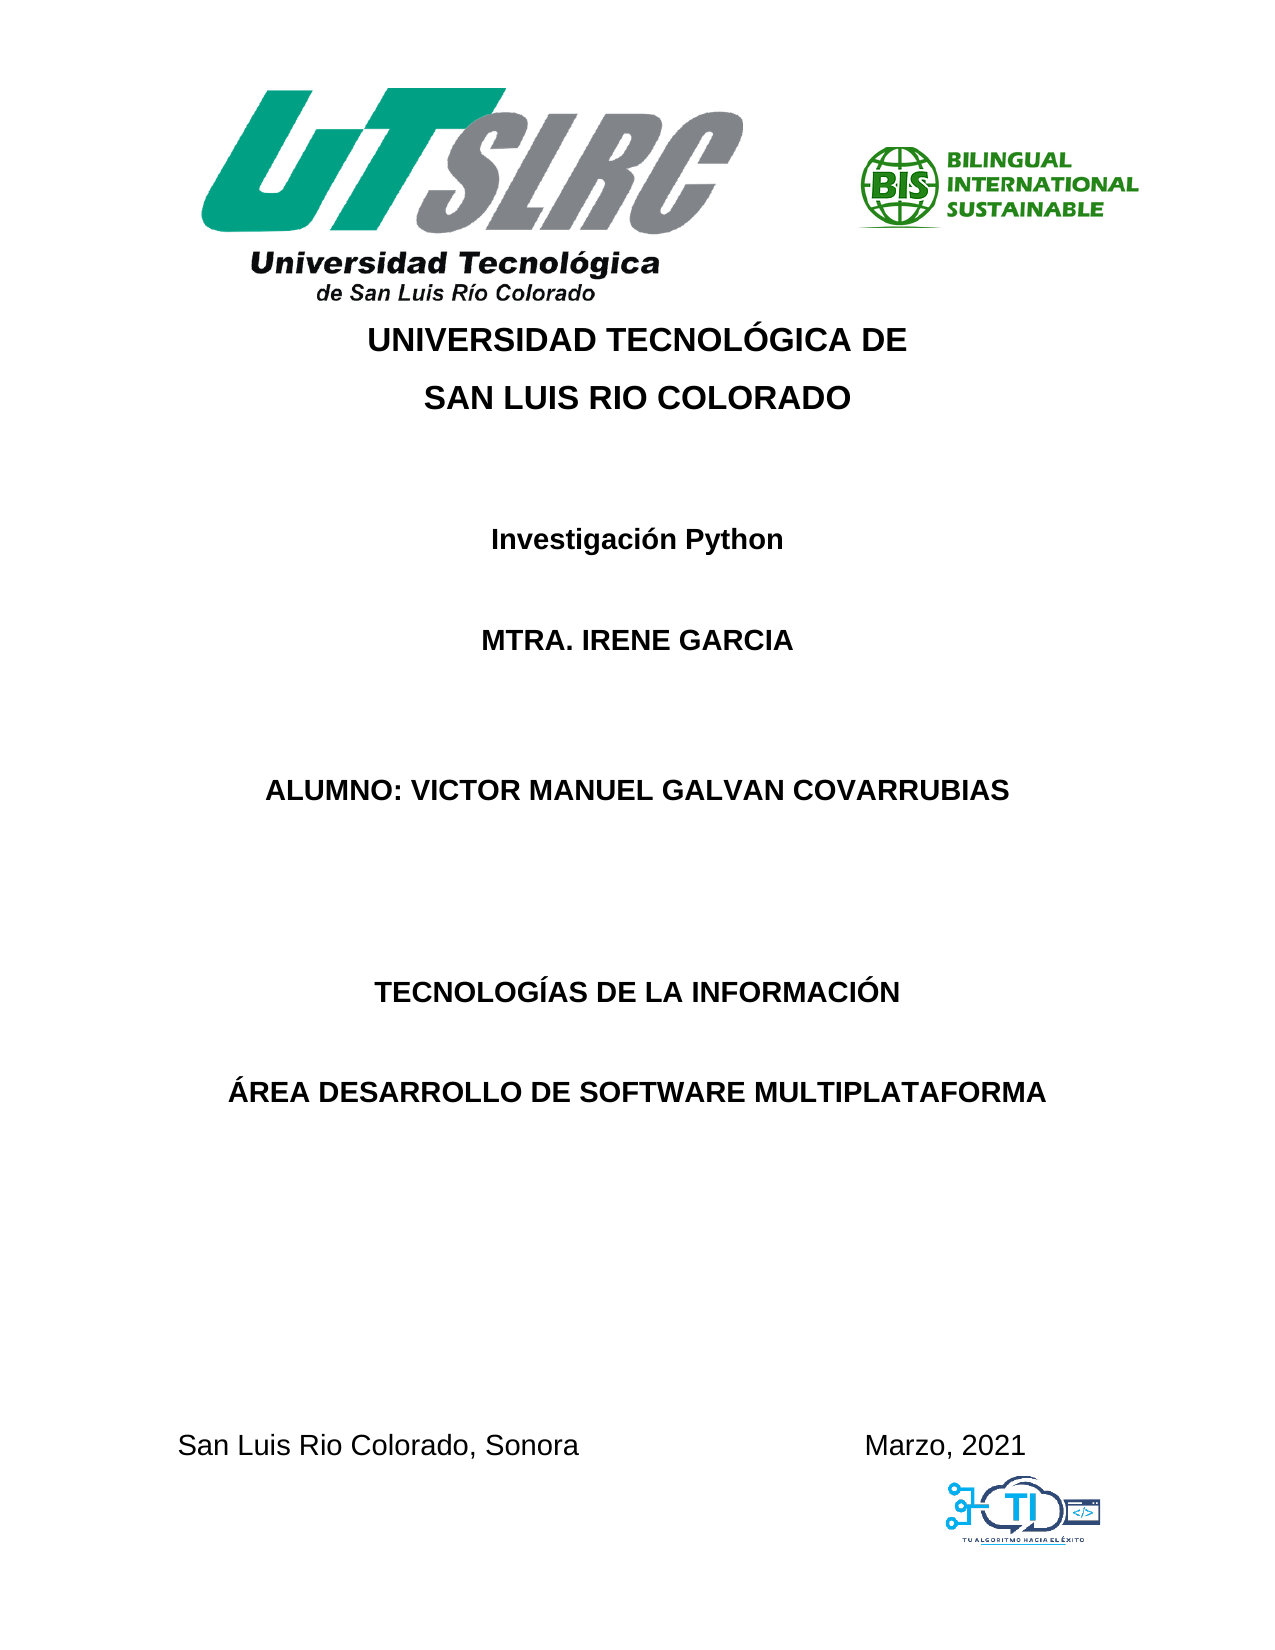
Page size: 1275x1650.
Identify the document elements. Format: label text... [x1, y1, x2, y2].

text San Luis Rio Colorado, Sonora Marzo, 2021 [177, 1427, 1098, 1461]
text ÁREA DESARROLLO DE SOFTWARE MULTIPLATAFORMA [177, 1075, 1098, 1109]
picture [945, 1476, 1101, 1545]
text MTRA. IRENE GARCIA [177, 622, 1098, 656]
text SAN LUIS RIO COLORADO [177, 378, 1098, 416]
text UNIVERSIDAD TECNOLÓGICA DE [177, 320, 1098, 359]
picture [833, 147, 1141, 228]
picture [201, 88, 743, 301]
text Investigación Python [177, 522, 1098, 555]
text TECNOLOGÍAS DE LA INFORMACIÓN [177, 975, 1098, 1008]
text ALUMNO: VICTOR MANUEL GALVAN COVARRUBIAS [177, 773, 1098, 807]
